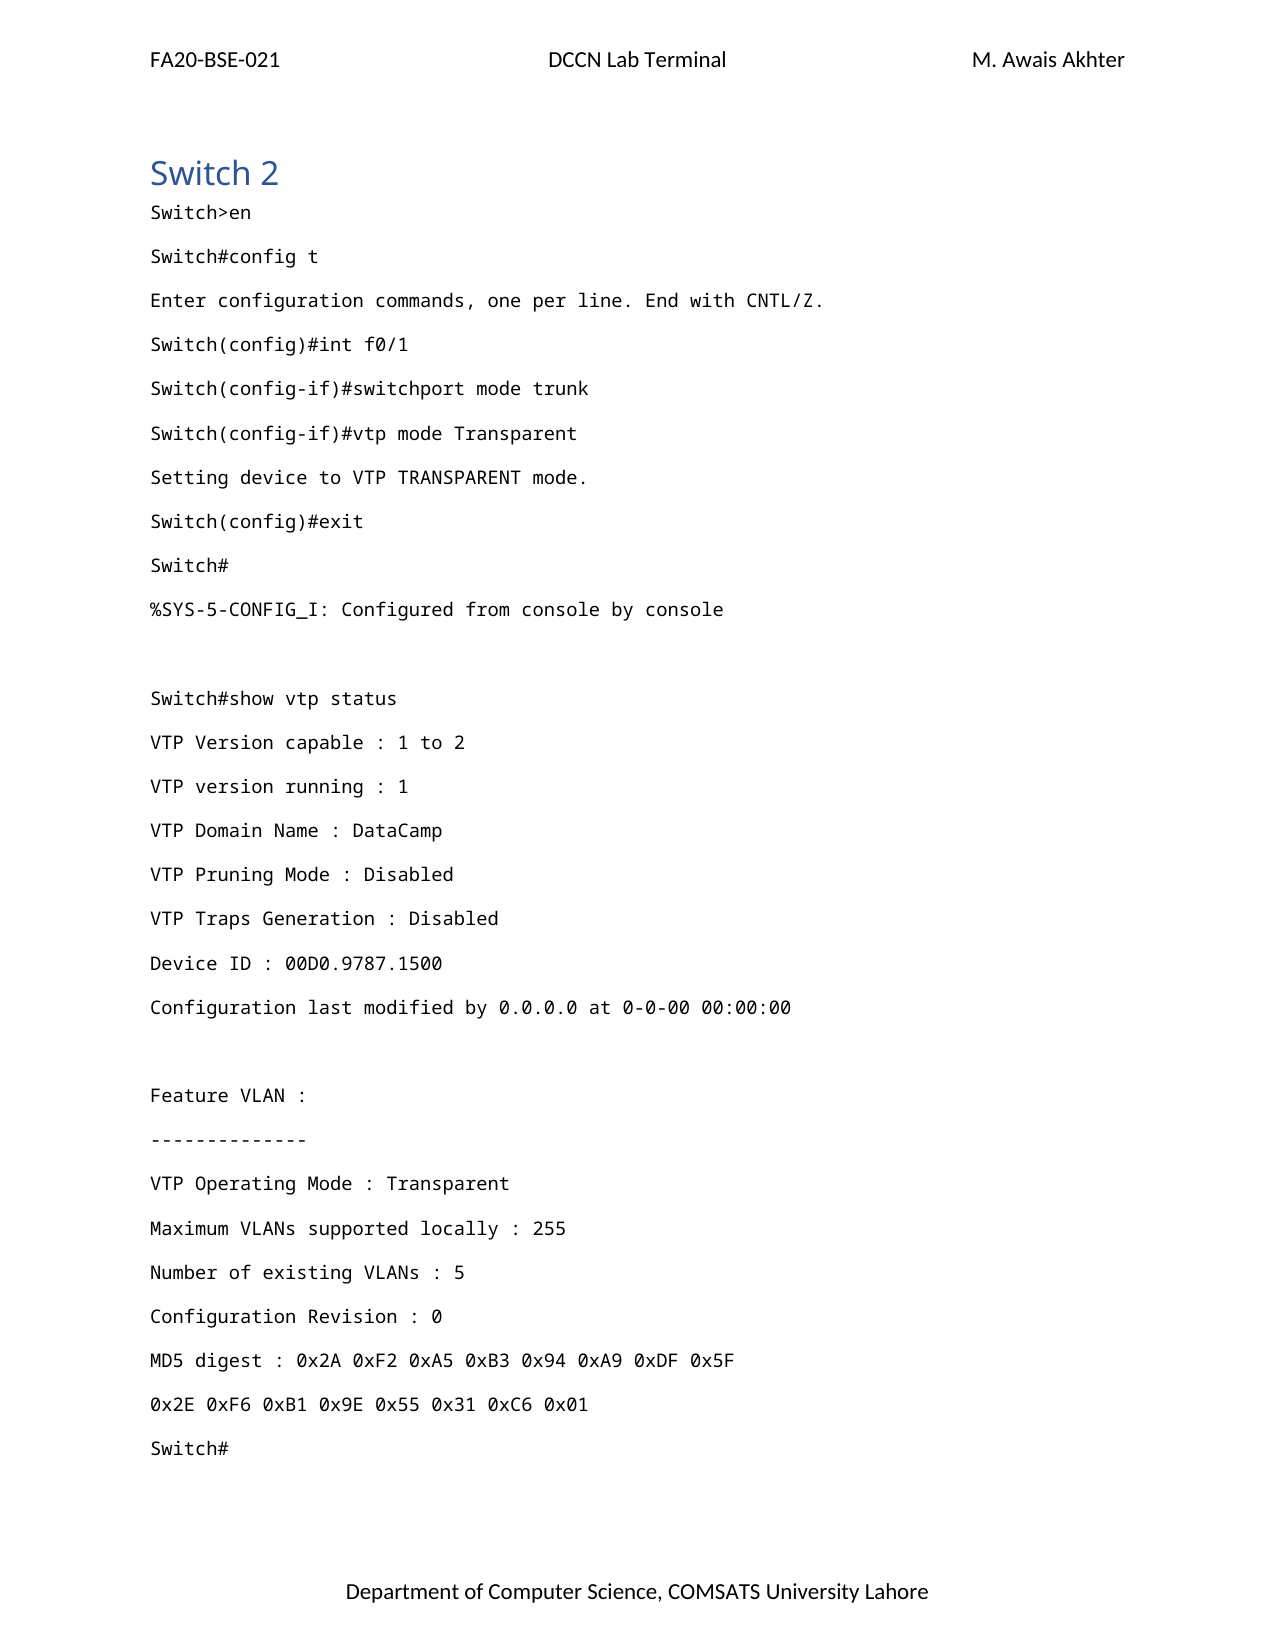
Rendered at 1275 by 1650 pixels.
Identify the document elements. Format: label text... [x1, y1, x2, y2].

subtitle Switch 2 [150, 150, 1125, 195]
text Number of existing VLANs : 5 [150, 1259, 1125, 1284]
text Switch#config t [150, 243, 1125, 269]
text Switch(config-if)#vtp mode Transparent [150, 420, 1125, 445]
text Maximum VLANs supported locally : 255 [150, 1215, 1125, 1240]
text Device ID : 00D0.9787.1500 [150, 950, 1125, 975]
text VTP Operating Mode : Transparent [150, 1171, 1125, 1196]
text Switch# [150, 1436, 1125, 1461]
text Configuration Revision : 0 [150, 1303, 1125, 1329]
text 0x2E 0xF6 0xB1 0x9E 0x55 0x31 0xC6 0x01 [150, 1391, 1125, 1417]
text MD5 digest : 0x2A 0xF2 0xA5 0xB3 0x94 0xA9 0xDF 0x5F [150, 1347, 1125, 1373]
text Feature VLAN : [150, 1082, 1125, 1108]
text Switch# [150, 552, 1125, 578]
text %SYS-5-CONFIG_I: Configured from console by console [150, 596, 1125, 622]
text Switch(config-if)#switchport mode trunk [150, 376, 1125, 401]
text Configuration last modified by 0.0.0.0 at 0-0-00 00:00:00 [150, 994, 1125, 1019]
text VTP Pruning Mode : Disabled [150, 861, 1125, 887]
text VTP Traps Generation : Disabled [150, 906, 1125, 931]
text Switch>en [150, 199, 1125, 224]
text VTP Version capable : 1 to 2 [150, 729, 1125, 754]
text VTP Domain Name : DataCamp [150, 817, 1125, 843]
text Setting device to VTP TRANSPARENT mode. [150, 464, 1125, 489]
text Switch#show vtp status [150, 685, 1125, 710]
text VTP version running : 1 [150, 773, 1125, 799]
text -------------- [150, 1126, 1125, 1152]
text Enter configuration commands, one per line. End with CNTL/Z. [150, 287, 1125, 313]
text Switch(config)#exit [150, 508, 1125, 534]
text Switch(config)#int f0/1 [150, 331, 1125, 357]
